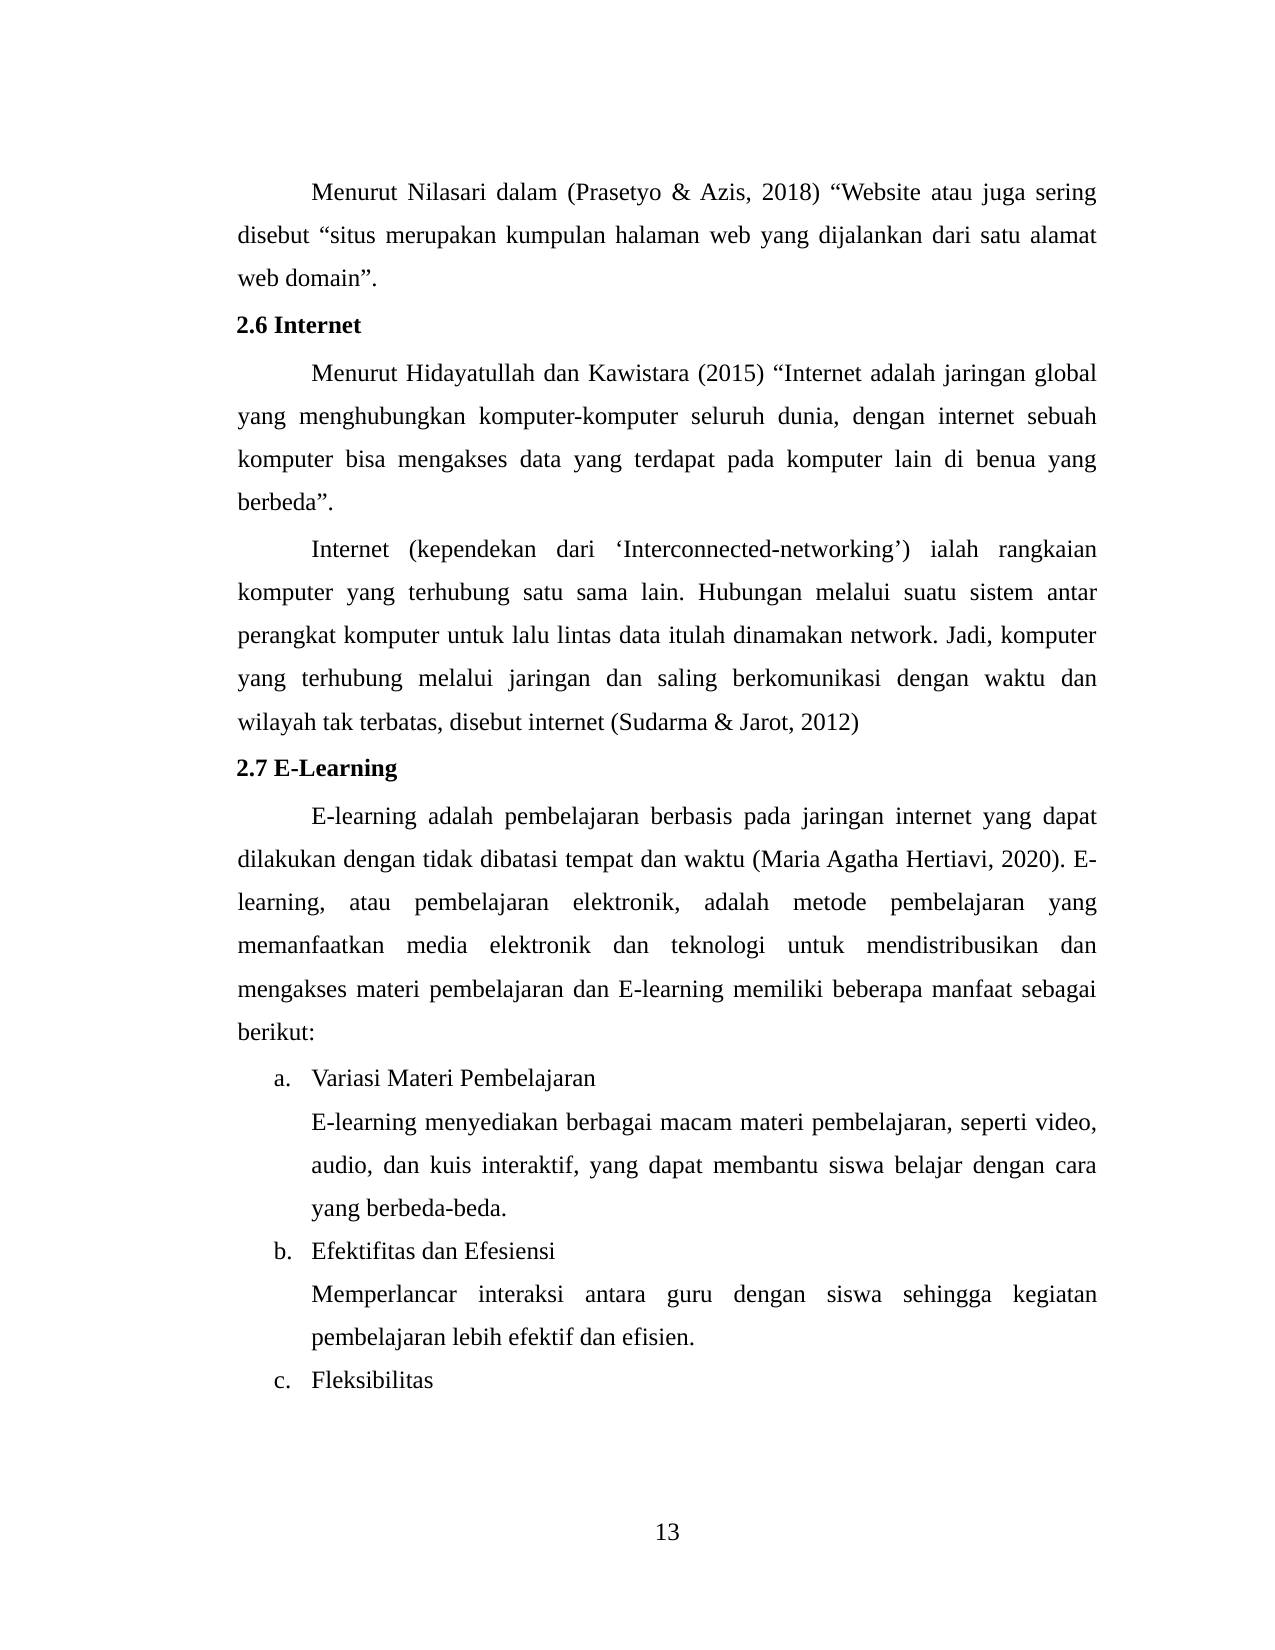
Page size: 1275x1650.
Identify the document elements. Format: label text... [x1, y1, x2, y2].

text Internet (kependekan dari ‘Interconnected-networking’) ialah rangkaian komputer yang terhubung satu sama lain. Hubungan melalui suatu sistem antar perangkat komputer untuk lalu lintas data itulah dinamakan network. Jadi, komputer yang terhubung melalui jaringan dan saling berkomunikasi dengan waktu dan wilayah tak terbatas, disebut internet (Sudarma & Jarot, 2012) [236, 534, 1098, 735]
list Efektifitas dan Efesiensi [274, 1236, 1098, 1265]
subtitle 2.7 E-Learning [236, 753, 1098, 782]
list Memperlancar interaksi antara guru dengan siswa sehingga kegiatan pembelajaran lebih efektif dan efisien. [311, 1279, 1098, 1351]
text E-learning adalah pembelajaran berbasis pada jaringan internet yang dapat dilakukan dengan tidak dibatasi tempat dan waktu (Maria Agatha Hertiavi, 2020). E-learning, atau pembelajaran elektronik, adalah metode pembelajaran yang memanfaatkan media elektronik dan teknologi untuk mendistribusikan dan mengakses materi pembelajaran dan E-learning memiliki beberapa manfaat sebagai berikut: [236, 801, 1098, 1046]
text Menurut Nilasari dalam (Prasetyo & Azis, 2018) “Website atau juga sering disebut “situs merupakan kumpulan halaman web yang dijalankan dari satu alamat web domain”. [236, 177, 1098, 292]
text Menurut Hidayatullah dan Kawistara (2015) “Internet adalah jaringan global yang menghubungkan komputer-komputer seluruh dunia, dengan internet sebuah komputer bisa mengakses data yang terdapat pada komputer lain di benua yang berbeda”. [236, 358, 1098, 516]
list Fleksibilitas [274, 1365, 1098, 1394]
list E-learning menyediakan berbagai macam materi pembelajaran, seperti video, audio, dan kuis interaktif, yang dapat membantu siswa belajar dengan cara yang berbeda-beda. [311, 1107, 1098, 1222]
subtitle 2.6 Internet [236, 310, 1098, 339]
list Variasi Materi Pembelajaran [274, 1063, 1098, 1092]
